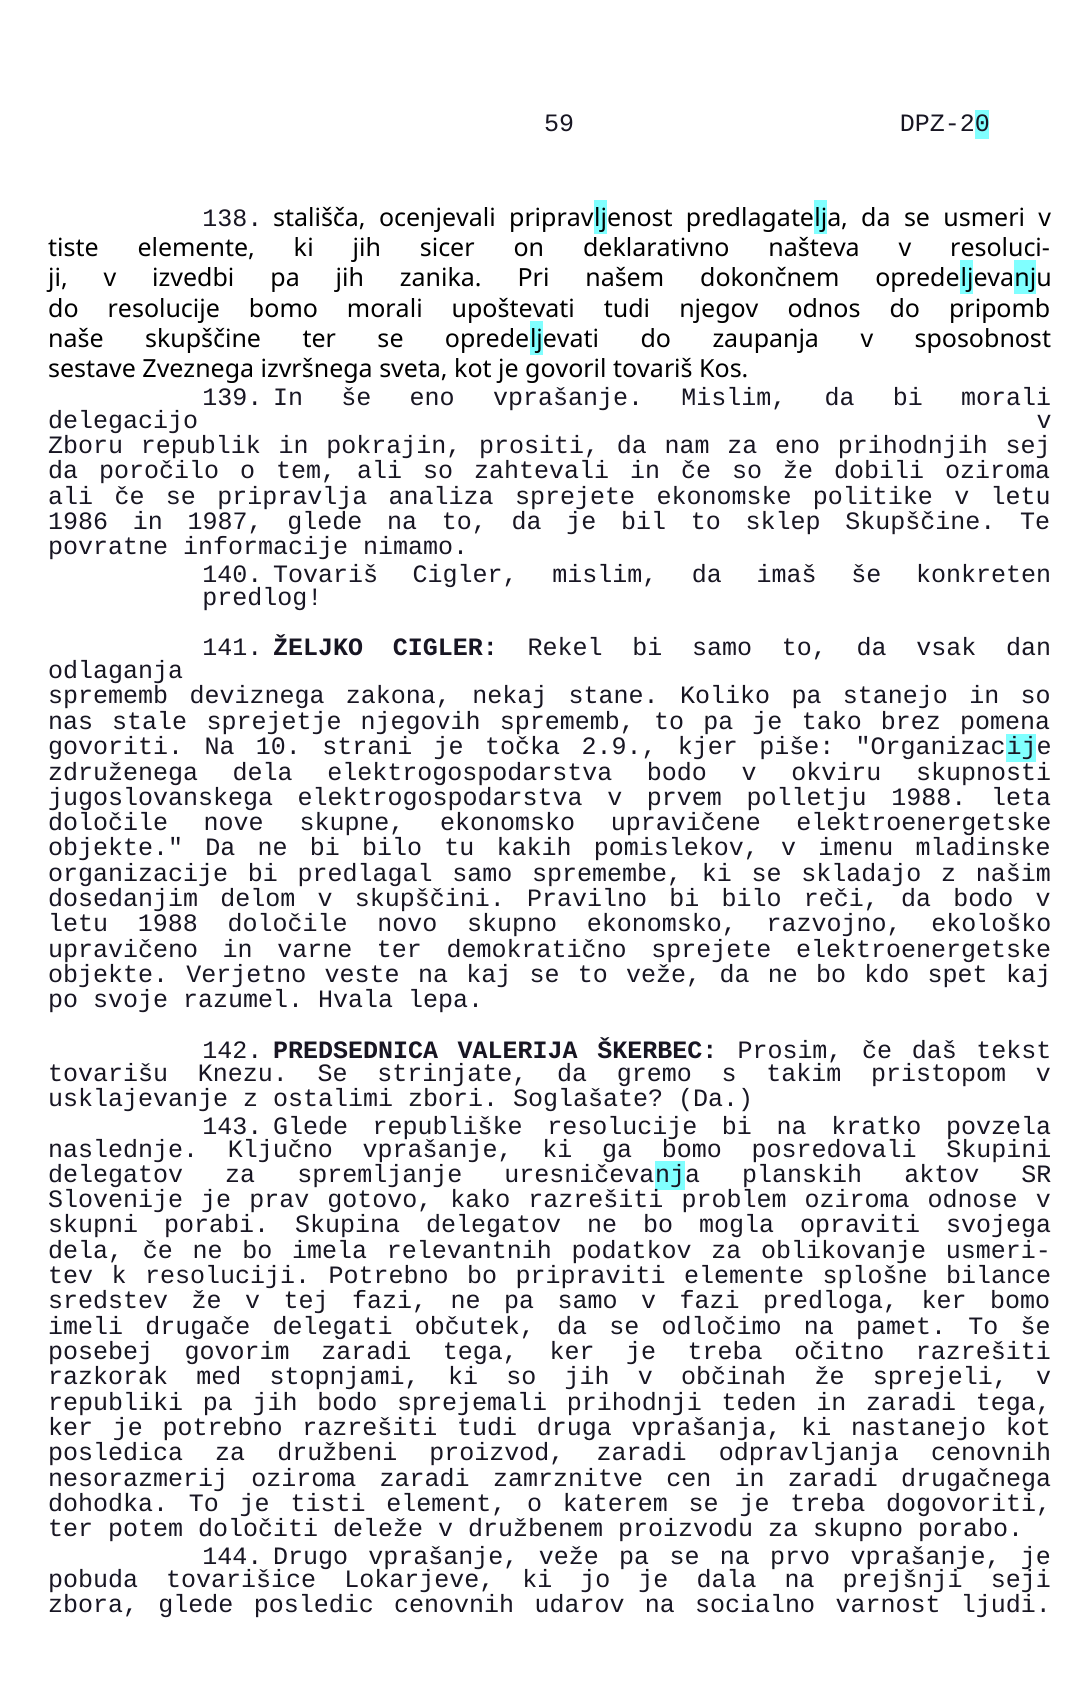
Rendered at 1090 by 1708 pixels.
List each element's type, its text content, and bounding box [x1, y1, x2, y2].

text Glede republiške resolucije bi na kratko povzela naslednje. Ključno vprašanje, ki ga bomo posredovali Skupini delegatov za spremljanje uresničevanja planskih aktov SR Slovenije je prav gotovo, kako razrešiti problem oziroma odnose v skupni porabi. Skupina delegatov ne bo mogla opraviti svojega dela, če ne bo imela relevantnih podatkov za oblikovanje usmeri- tev k resoluciji. Potrebno bo pripraviti elemente splošne bilance sredstev že v tej fazi, ne pa samo v fazi predloga, ker bomo imeli drugače delegati občutek, da se odločimo na pamet. To še posebej govorim zaradi tega, ker je treba očitno razrešiti razkorak med stopnjami, ki so jih v občinah že sprejeli, v republiki pa jih bodo sprejemali prihodnji teden in zaradi tega, ker je potrebno razrešiti tudi druga vprašanja, ki nastanejo kot posledica za družbeni proizvod, zaradi odpravljanja cenovnih nesorazmerij oziroma zaradi zamrznitve cen in zaradi drugačnega dohodka. To je tisti element, o katerem se je treba dogovoriti, ter potem določiti deleže v družbenem proizvodu za skupno porabo. [48, 1114, 1051, 1544]
text ŽELJKO CIGLER: Rekel bi samo to, da vsak dan odlaganja sprememb deviznega zakona, nekaj stane. Koliko pa stanejo in so nas stale sprejetje njegovih sprememb, to pa je tako brez pomena govoriti. Na 10. strani je točka 2.9., kjer piše: "Organizacije združenega dela elektrogospodarstva bodo v okviru skupnosti jugoslovanskega elektrogospodarstva v prvem polletju 1988. leta določile nove skupne, ekonomsko upravičene elektroenergetske objekte." Da ne bi bilo tu kakih pomislekov, v imenu mladinske organizacije bi predlagal samo spremembe, ki se skladajo z našim dosedanjim delom v skupščini. Pravilno bi bilo reči, da bodo v letu 1988 določile novo skupno ekonomsko, razvojno, ekološko upravičeno in varne ter demokratično sprejete elektroenergetske objekte. Verjetno veste na kaj se to veže, da ne bo kdo spet kaj po svoje razumel. Hvala lepa. [48, 636, 1051, 1015]
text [48, 1544, 1051, 1620]
text Govora je bilo še o vprašanju predlagatelja oziroma o njegovi sposobnosti. Mislim, da bomo lahko tudi skozi vse to, kakšna stališča bo k našim pripombam predlagatelj zavzel, ker vemo da k vsem pripombam zavzame Zvezni izvršni svet svojastališča, ocenjevali pripravljenost predlagatelja, da se usmeri v tiste elemente, ki jih sicer on deklarativno našteva v resoluci- ji, v izvedbi pa jih zanika. Pri našem dokončnem opredeljevanju do resolucije bomo morali upoštevati tudi njegov odnos do pripomb naše skupščine ter se opredeljevati do zaupanja v sposobnost sestave Zveznega izvršnega sveta, kot je govoril tovariš Kos. [48, 203, 1051, 385]
text Tovariš Cigler, mislim, da imaš še konkreten predlog! [202, 562, 1051, 613]
text PREDSEDNICA VALERIJA ŠKERBEC: Prosim, če daš tekst tovarišu Knezu. Se strinjate, da gremo s takim pristopom v usklajevanje z ostalimi zbori. Soglašate? (Da.) [48, 1038, 1051, 1114]
text In še eno vprašanje. Mislim, da bi morali delegacijo v Zboru republik in pokrajin, prositi, da nam za eno prihodnjih sej da poročilo o tem, ali so zahtevali in če so že dobili oziroma ali če se pripravlja analiza sprejete ekonomske politike v letu 1986 in 1987, glede na to, da je bil to sklep Skupščine. Te povratne informacije nimamo. [48, 385, 1051, 562]
